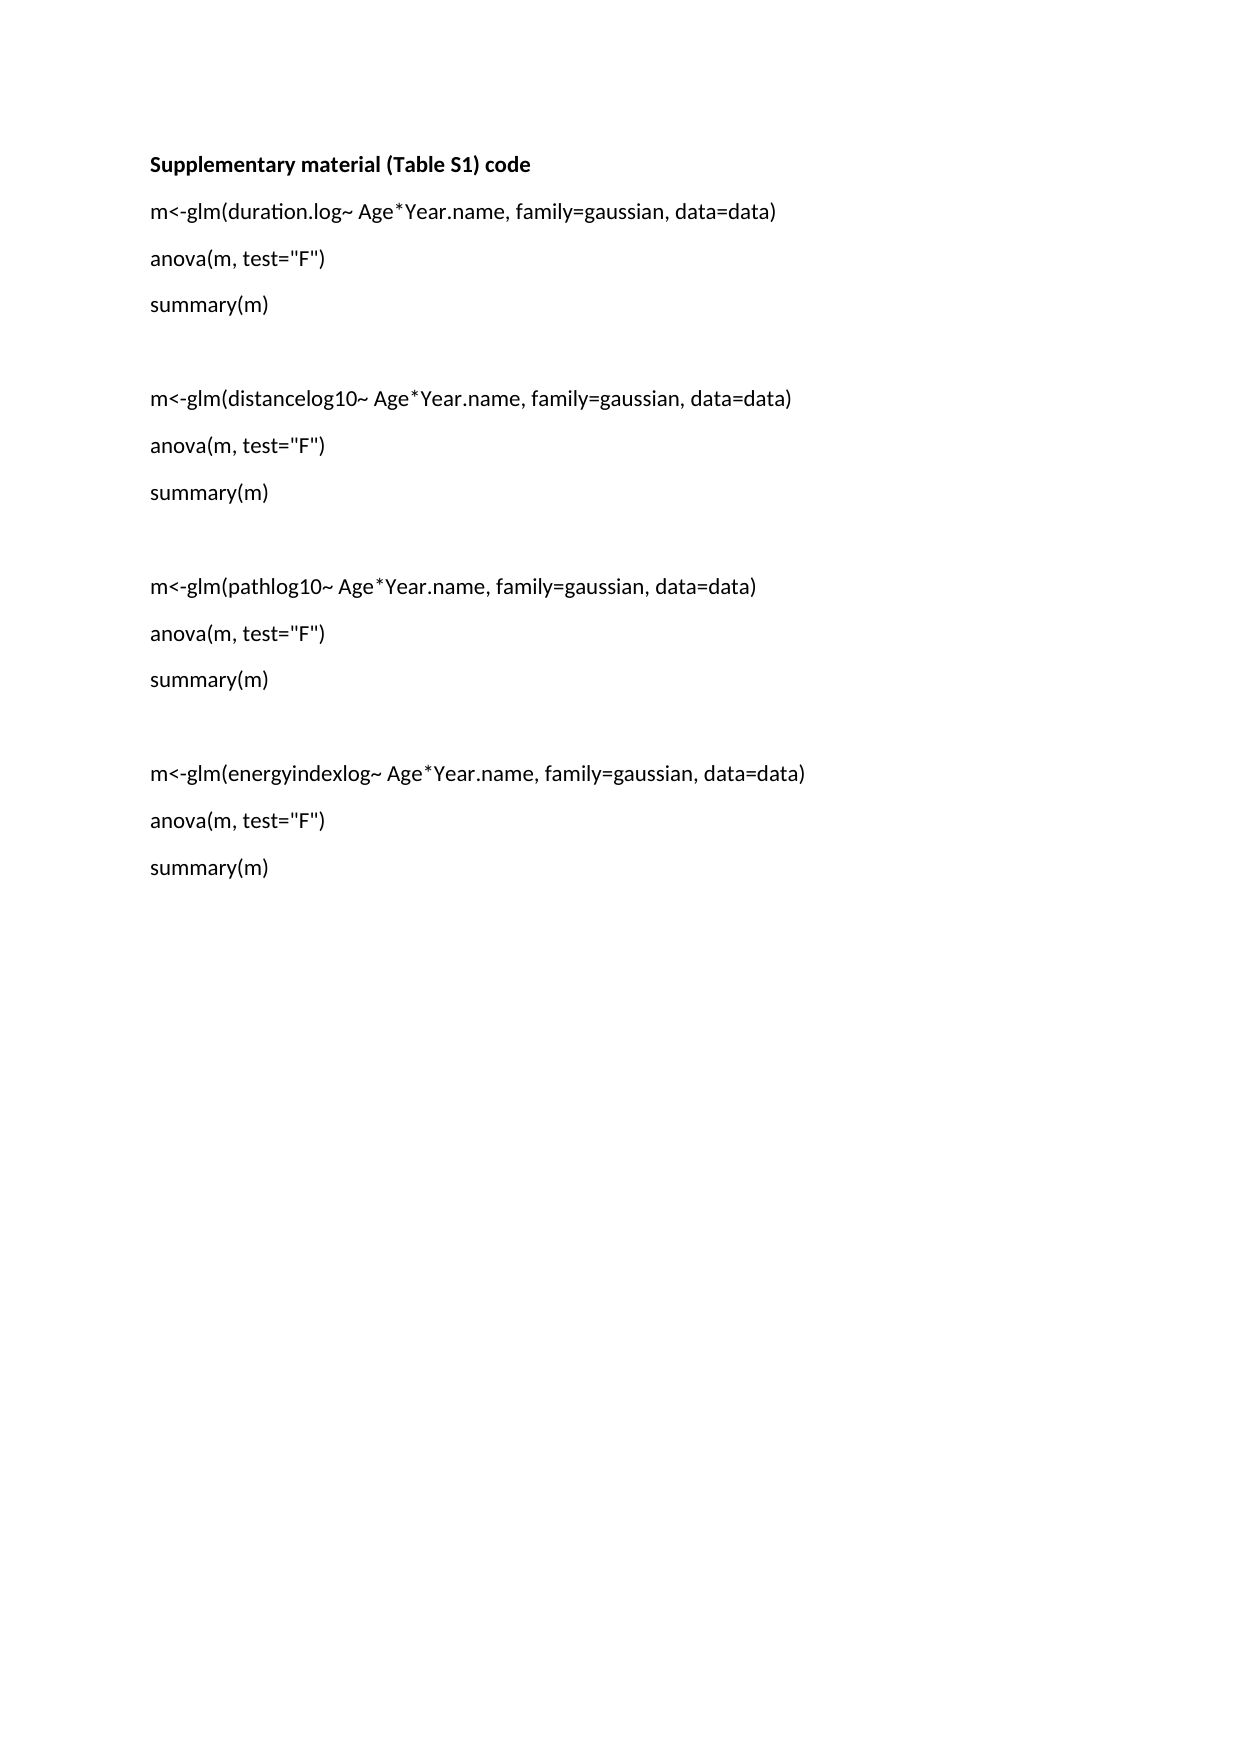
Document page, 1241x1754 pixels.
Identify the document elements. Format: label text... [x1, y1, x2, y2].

text anova(m, test="F") [150, 431, 1090, 459]
text m<-glm(pathlog10~ Age*Year.name, family=gaussian, data=data) [150, 572, 1090, 600]
text anova(m, test="F") [150, 619, 1090, 647]
text m<-glm(energyindexlog~ Age*Year.name, family=gaussian, data=data) [150, 759, 1090, 787]
text summary(m) [150, 478, 1090, 506]
text m<-glm(duration.log~ Age*Year.name, family=gaussian, data=data) [150, 197, 1090, 225]
text Supplementary material (Table S1) code [150, 150, 1090, 178]
text summary(m) [150, 666, 1090, 694]
text anova(m, test="F") [150, 806, 1090, 834]
text anova(m, test="F") [150, 244, 1090, 272]
text summary(m) [150, 853, 1090, 881]
text summary(m) [150, 291, 1090, 319]
text m<-glm(distancelog10~ Age*Year.name, family=gaussian, data=data) [150, 384, 1090, 412]
